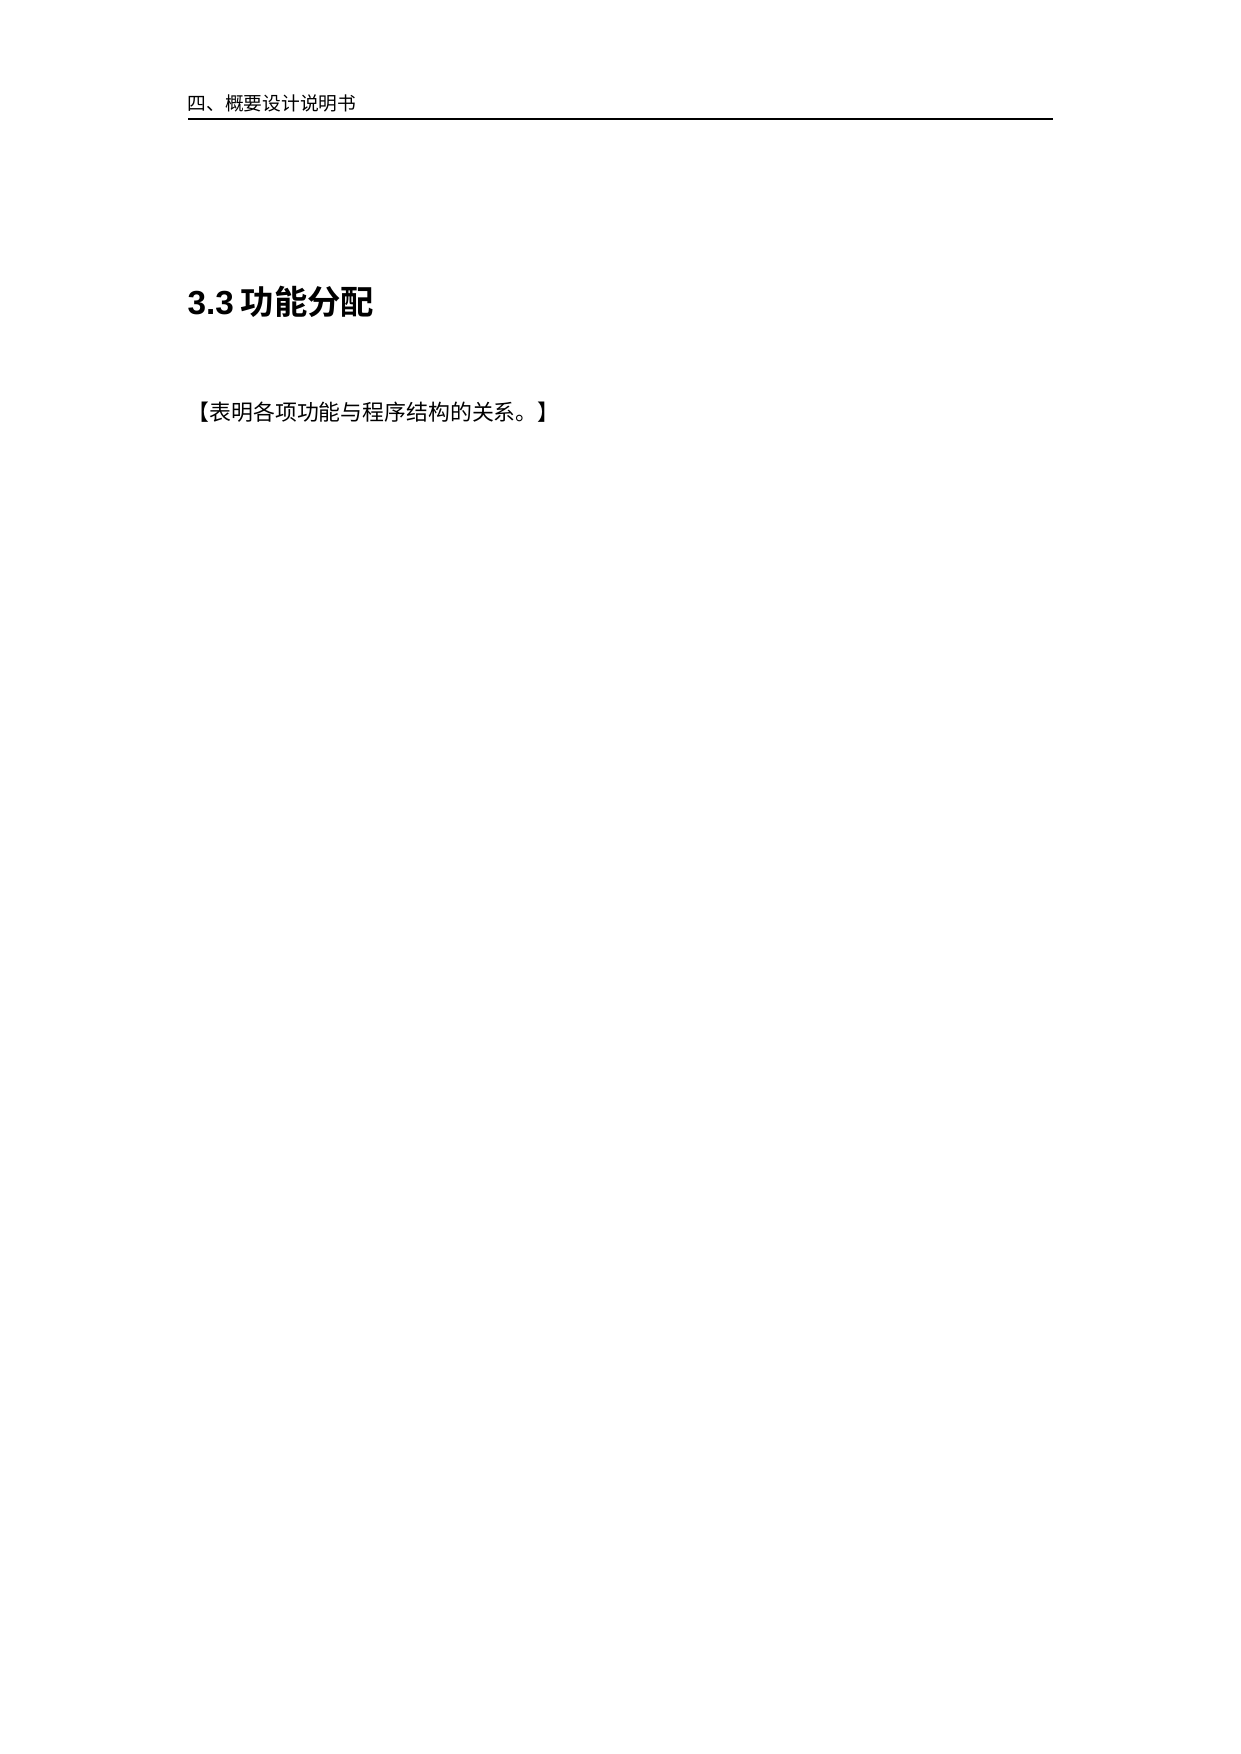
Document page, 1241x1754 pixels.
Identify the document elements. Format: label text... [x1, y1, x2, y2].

text 【表明各项功能与程序结构的关系。】 [187, 395, 1053, 427]
subtitle 3.3功能分配 [187, 268, 1053, 333]
